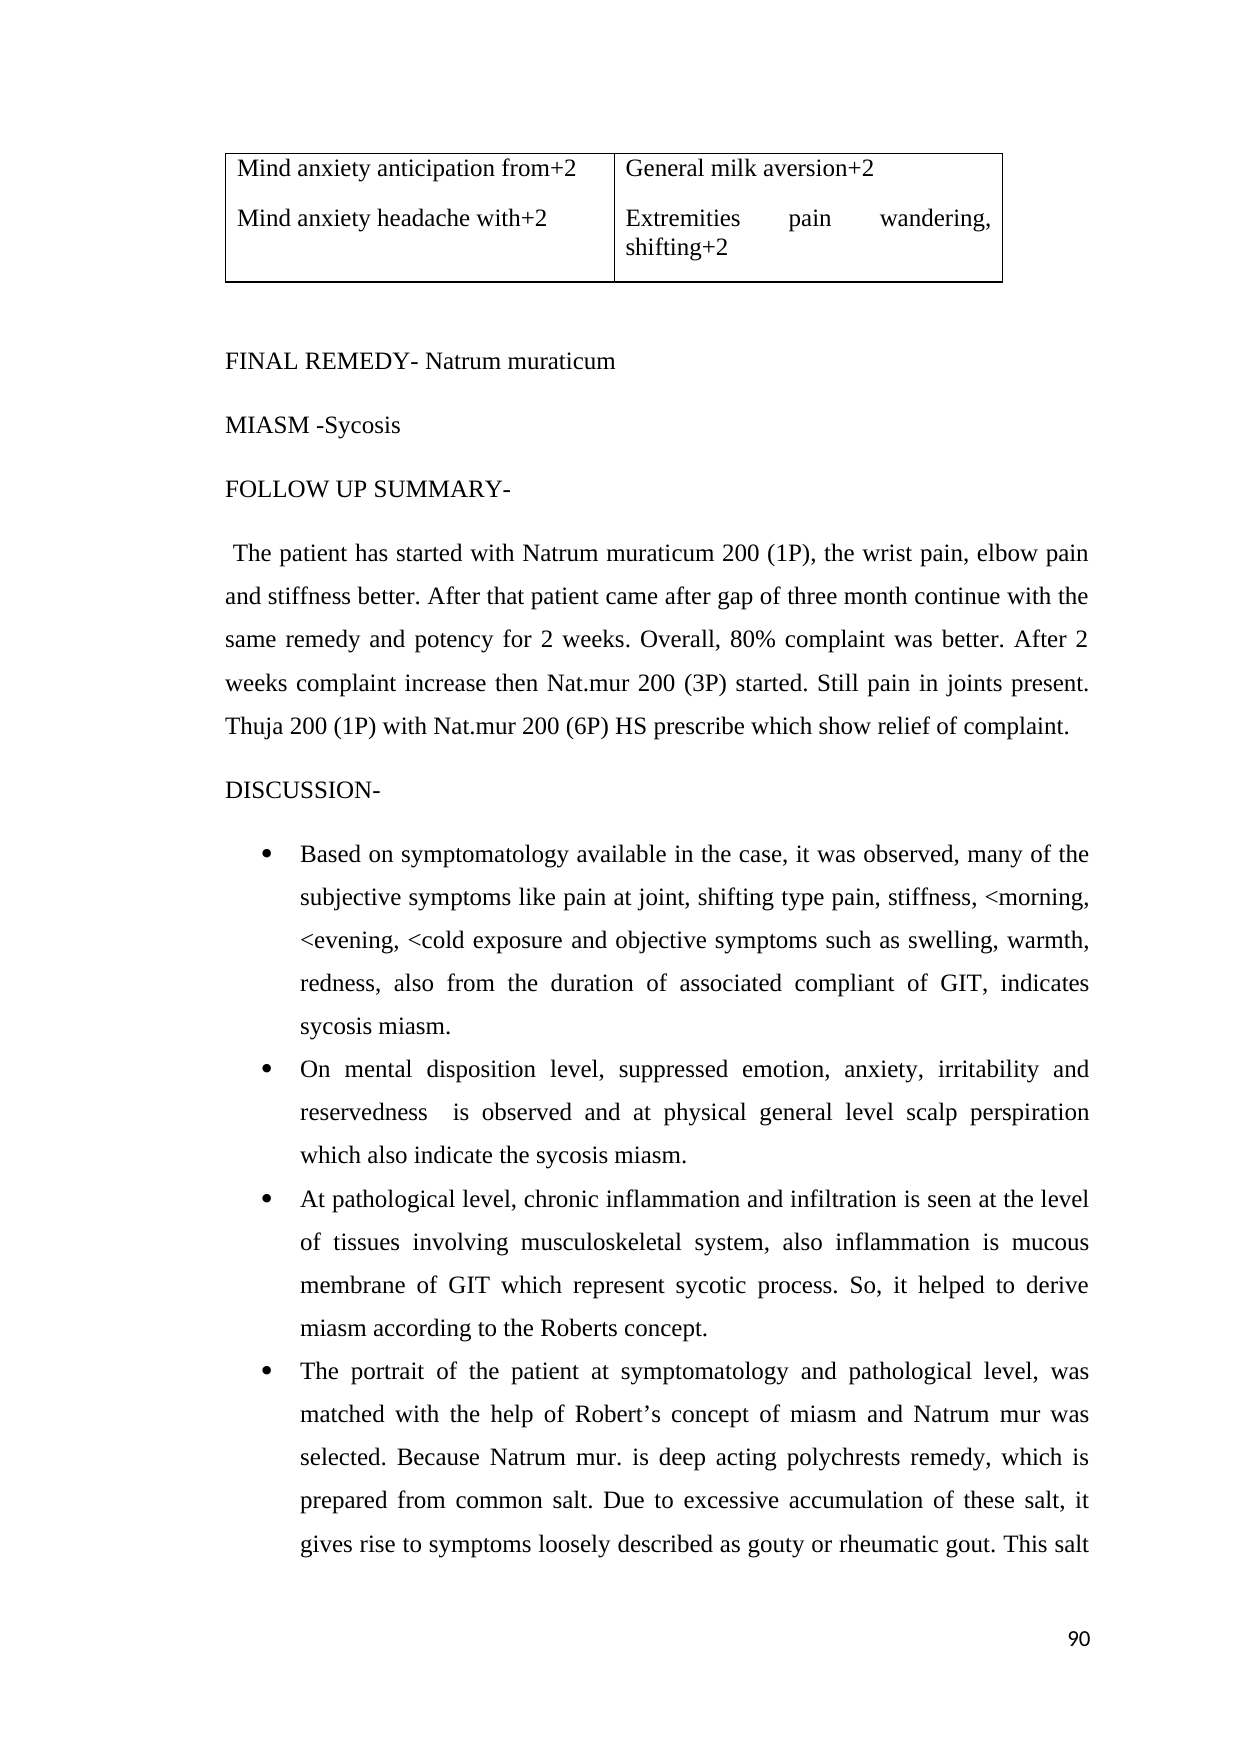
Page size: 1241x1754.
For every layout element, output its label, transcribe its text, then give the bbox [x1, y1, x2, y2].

text FOLLOW UP SUMMARY- [225, 474, 1090, 503]
text MIASM -Sycosis [225, 410, 1090, 439]
list On mental disposition level, suppressed emotion, anxiety, irritability and reservedness is observed and at physical general level scalp perspiration which also indicate the sycosis miasm. [262, 1054, 1090, 1169]
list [262, 1356, 1090, 1557]
text DISCUSSION- [225, 775, 1090, 803]
text FINAL REMEDY- Natrum muraticum [225, 346, 1090, 375]
list At pathological level, chronic inflammation and infiltration is seen at the level of tissues involving musculoskeletal system, also inflammation is mucous membrane of GIT which represent sycotic process. So, it helped to derive miasm according to the Roberts concept. [262, 1184, 1090, 1342]
text The patient has started with Natrum muraticum 200 (1P), the wrist pain, elbow pain and stiffness better. After that patient came after gap of three month continue with the same remedy and potency for 2 weeks. Overall, 80% complaint was better. After 2 weeks complaint increase then Nat.mur 200 (3P) started. Still pain in joints present. Thuja 200 (1P) with Nat.mur 200 (6P) HS prescribe which show relief of complaint. [225, 538, 1090, 739]
list Based on symptomatology available in the case, it was observed, many of the subjective symptoms like pain at joint, shifting type pain, stiffness, <morning, <evening, <cold exposure and objective symptoms such as swelling, warmth, redness, also from the duration of associated compliant of GIT, indicates sycosis miasm. [262, 839, 1090, 1040]
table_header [615, 154, 1002, 281]
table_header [226, 154, 614, 281]
